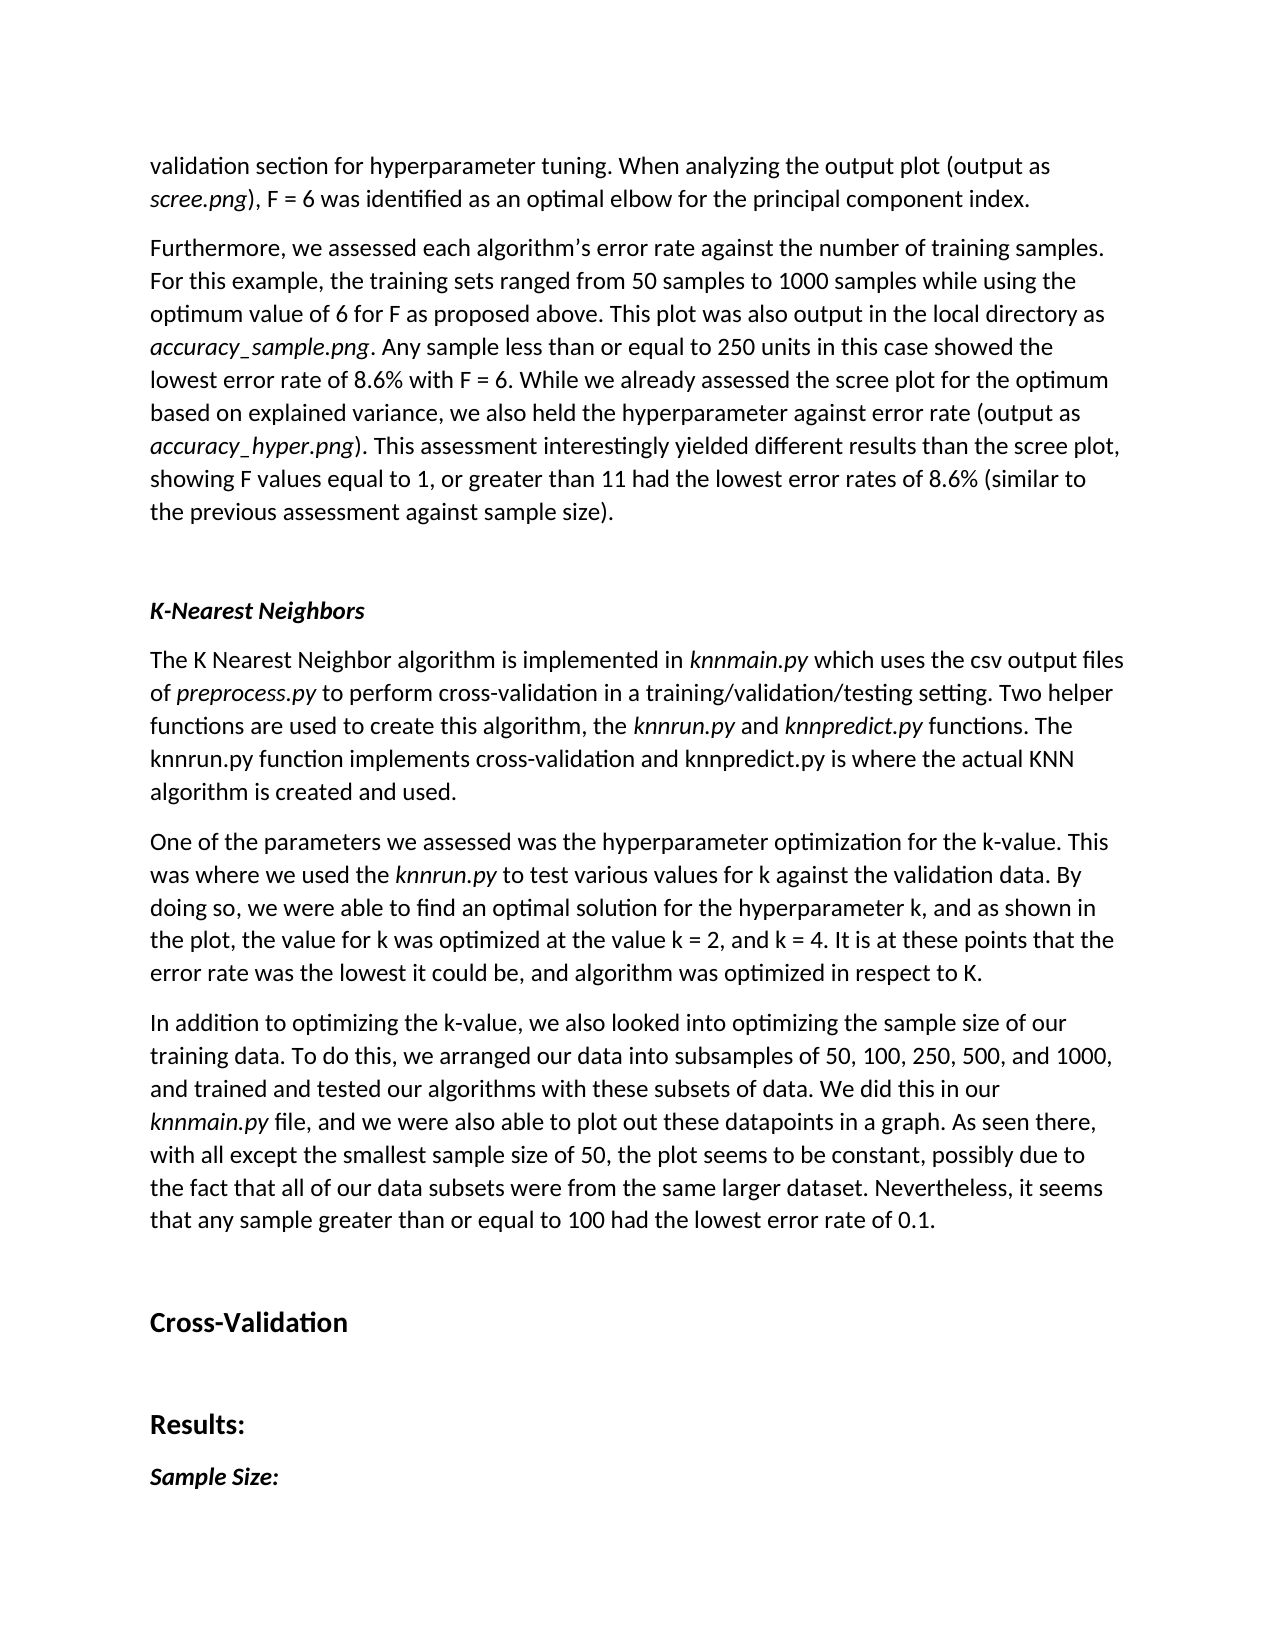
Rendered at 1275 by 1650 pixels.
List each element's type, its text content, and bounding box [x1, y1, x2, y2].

text K-Nearest Neighbors [150, 595, 1125, 626]
text Cross-Validation [150, 1304, 1125, 1339]
text In addition to optimizing the k-value, we also looked into optimizing the sample size of our training data. To do this, we arranged our data into subsamples of 50, 100, 250, 500, and 1000, and trained and tested our algorithms with these subsets of data. We did this in our knnmain.py file, and we were also able to plot out these datapoints in a graph. As seen there, with all except the smallest sample size of 50, the plot seems to be constant, possibly due to the fact that all of our data subsets were from the same larger dataset. Nevertheless, it seems that any sample greater than or equal to 100 had the lowest error rate of 0.1. [150, 1007, 1125, 1235]
text Furthermore, we assessed each algorithm’s error rate against the number of training samples. For this example, the training sets ranged from 50 samples to 1000 samples while using the optimum value of 6 for F as proposed above. This plot was also output in the local directory as accuracy_sample.png. Any sample less than or equal to 250 units in this case showed the lowest error rate of 8.6% with F = 6. While we already assessed the scree plot for the optimum based on explained variance, we also held the hyperparameter against error rate (output as accuracy_hyper.png). This assessment interestingly yielded different results than the scree plot, showing F values equal to 1, or greater than 11 had the lowest error rates of 8.6% (similar to the previous assessment against sample size). [150, 232, 1125, 526]
text The K Nearest Neighbor algorithm is implemented in knnmain.py which uses the csv output files of preprocess.py to perform cross-validation in a training/validation/testing setting. Two helper functions are used to create this algorithm, the knnrun.py and knnpredict.py functions. The knnrun.py function implements cross-validation and knnpredict.py is where the actual KNN algorithm is created and used. [150, 644, 1125, 807]
text Results: [150, 1406, 1125, 1441]
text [150, 150, 1125, 213]
text Sample Size: [150, 1461, 1125, 1491]
text One of the parameters we assessed was the hyperparameter optimization for the k-value. This was where we used the knnrun.py to test various values for k against the validation data. By doing so, we were able to find an optimal solution for the hyperparameter k, and as shown in the plot, the value for k was optimized at the value k = 2, and k = 4. It is at these points that the error rate was the lowest it could be, and algorithm was optimized in respect to K. [150, 826, 1125, 988]
